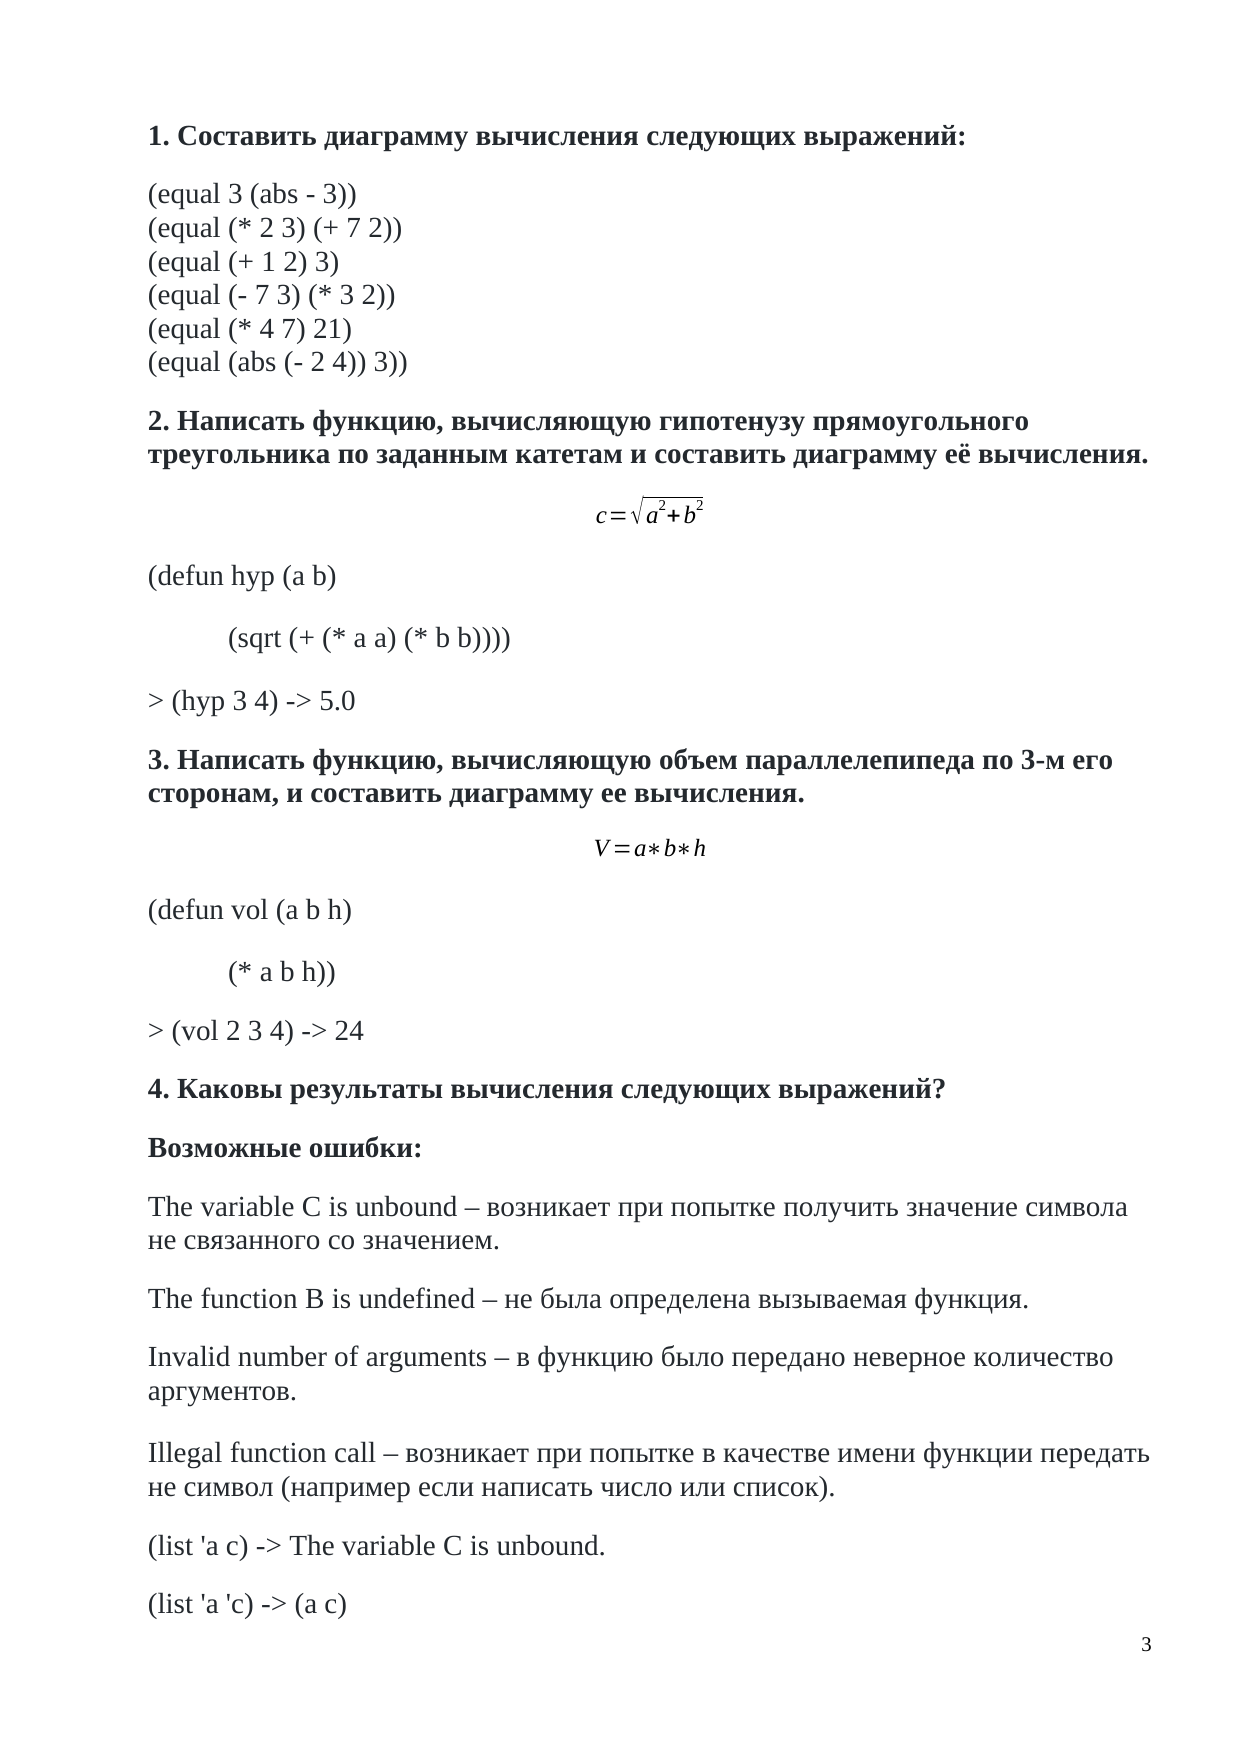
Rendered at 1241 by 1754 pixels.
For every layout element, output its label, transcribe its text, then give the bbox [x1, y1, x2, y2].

text Invalid number of arguments – в функцию было передано неверное количество аргументов. [148, 1339, 1152, 1406]
text (sqrt (+ (* a a) (* b b)))) [148, 621, 1152, 654]
text 4. Каковы результаты вычисления следующих выражений? [148, 1072, 1152, 1105]
text Illegal function call – возникает при попытке в качестве имени функции передать не символ (например если написать число или список). [148, 1436, 1152, 1503]
text (list 'a 'c) -> (a c) [148, 1586, 1152, 1620]
text > (hyp 3 4) -> 5.0 [148, 683, 1152, 717]
text The variable C is unbound – возникает при попытке получить значение символа не связанного со значением. [148, 1189, 1152, 1256]
text Возможные ошибки: [148, 1130, 1152, 1164]
text (* a b h)) [148, 954, 1152, 988]
text 1. Составить диаграмму вычисления следующих выражений: [148, 118, 1152, 152]
text (defun vol (a b h) [148, 892, 1152, 925]
text (defun hyp (a b) [148, 558, 1152, 591]
text > (vol 2 3 4) -> 24 [148, 1013, 1152, 1047]
text (equal 3 (abs - 3)) (equal (* 2 3) (+ 7 2)) (equal (+ 1 2) 3) (equal (- 7 3) (* 3 2)) (equal (* 4 7) 21) (equal (abs (- 2 4)) 3)) [148, 177, 1152, 378]
text The function B is undefined – не была определена вызываемая функция. [148, 1281, 1152, 1314]
text (list 'a c) -> The variable C is unbound. [148, 1528, 1152, 1561]
text 3. Написать функцию, вычисляющую объем параллелепипеда по 3-м его сторонам, и составить диаграмму ее вычисления. [148, 742, 1152, 809]
text 2. Написать функцию, вычисляющую гипотенузу прямоугольного треугольника по заданным катетам и составить диаграмму её вычисления. [148, 403, 1152, 470]
